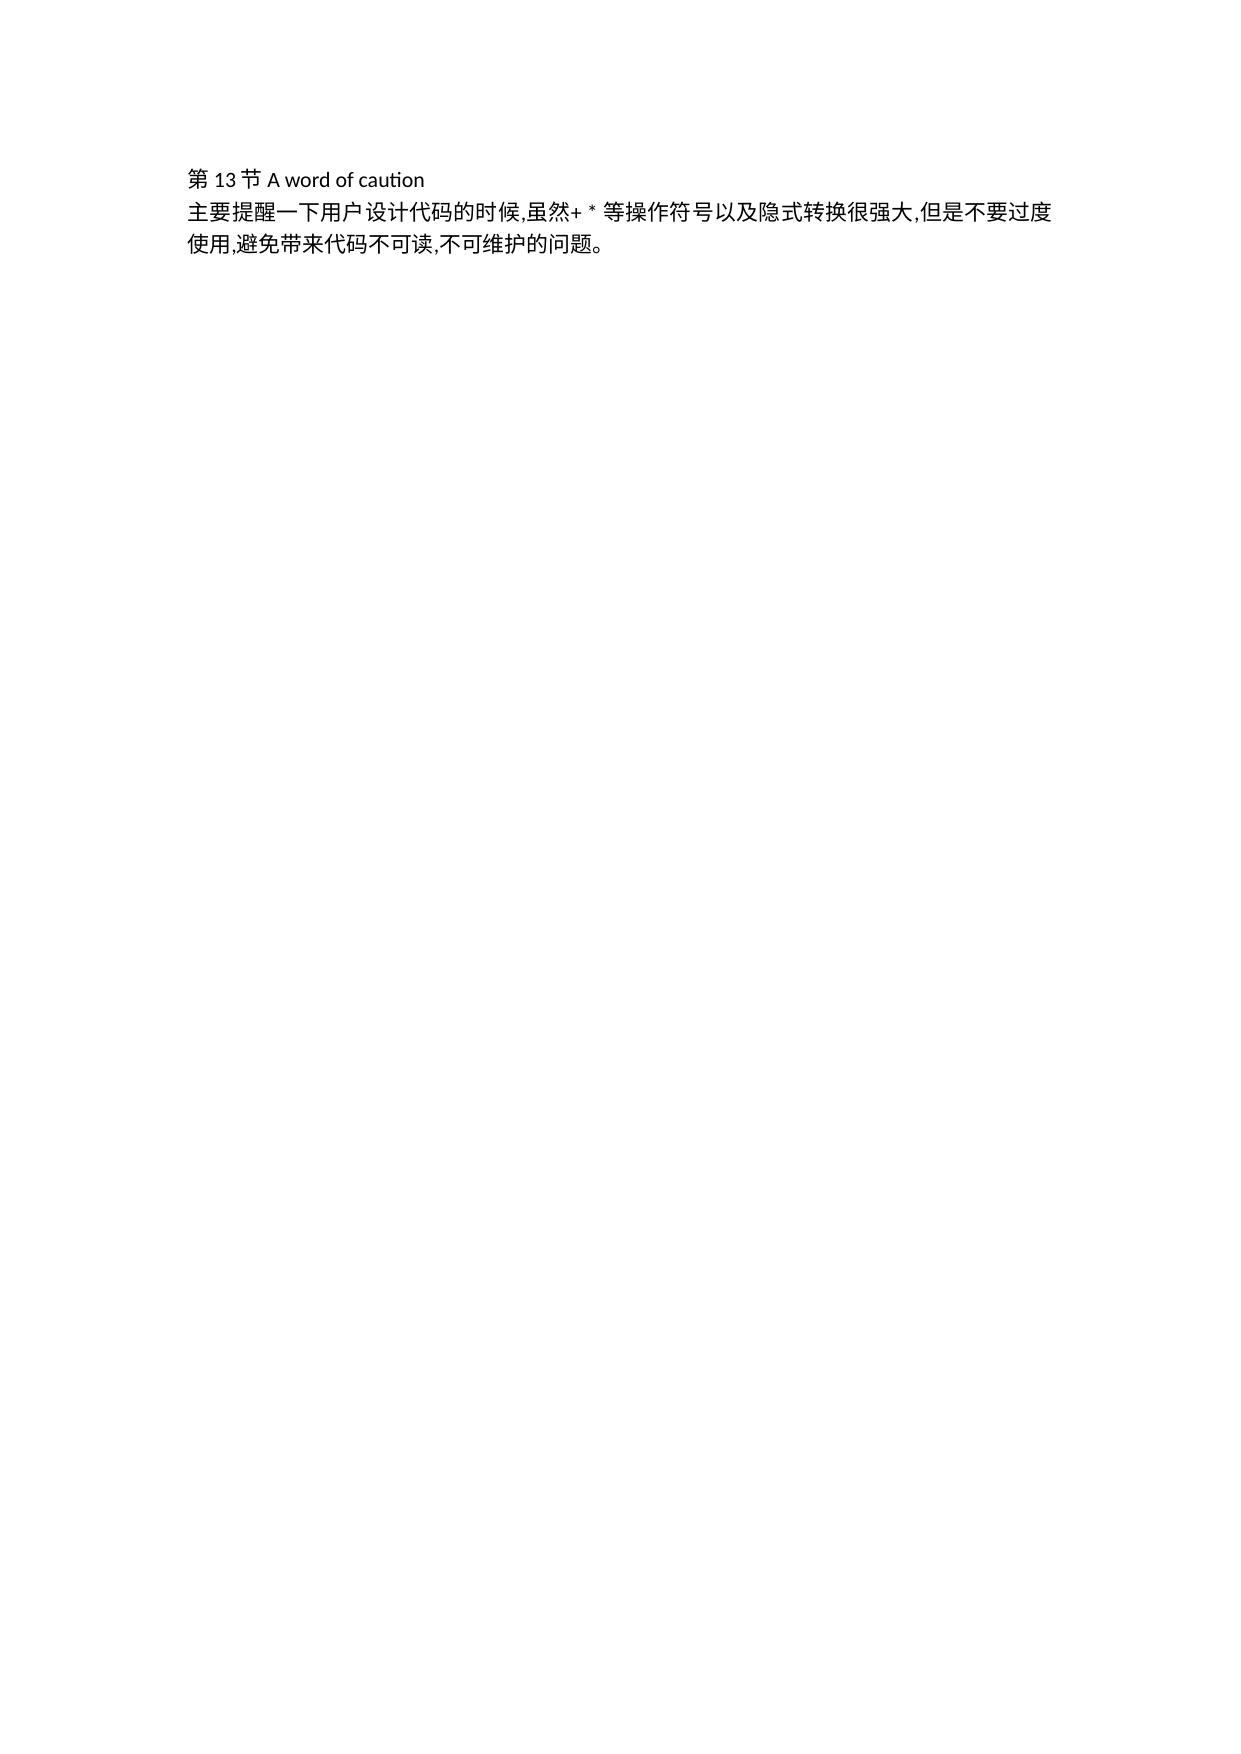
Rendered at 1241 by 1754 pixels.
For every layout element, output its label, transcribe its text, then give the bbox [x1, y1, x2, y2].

text 第13节 A word of caution [187, 162, 1053, 194]
text 主要提醒一下用户设计代码的时候,虽然+ * 等操作符号以及隐式转换很强大,但是不要过度使用,避免带来代码不可读,不可维护的问题。 [187, 194, 1053, 259]
